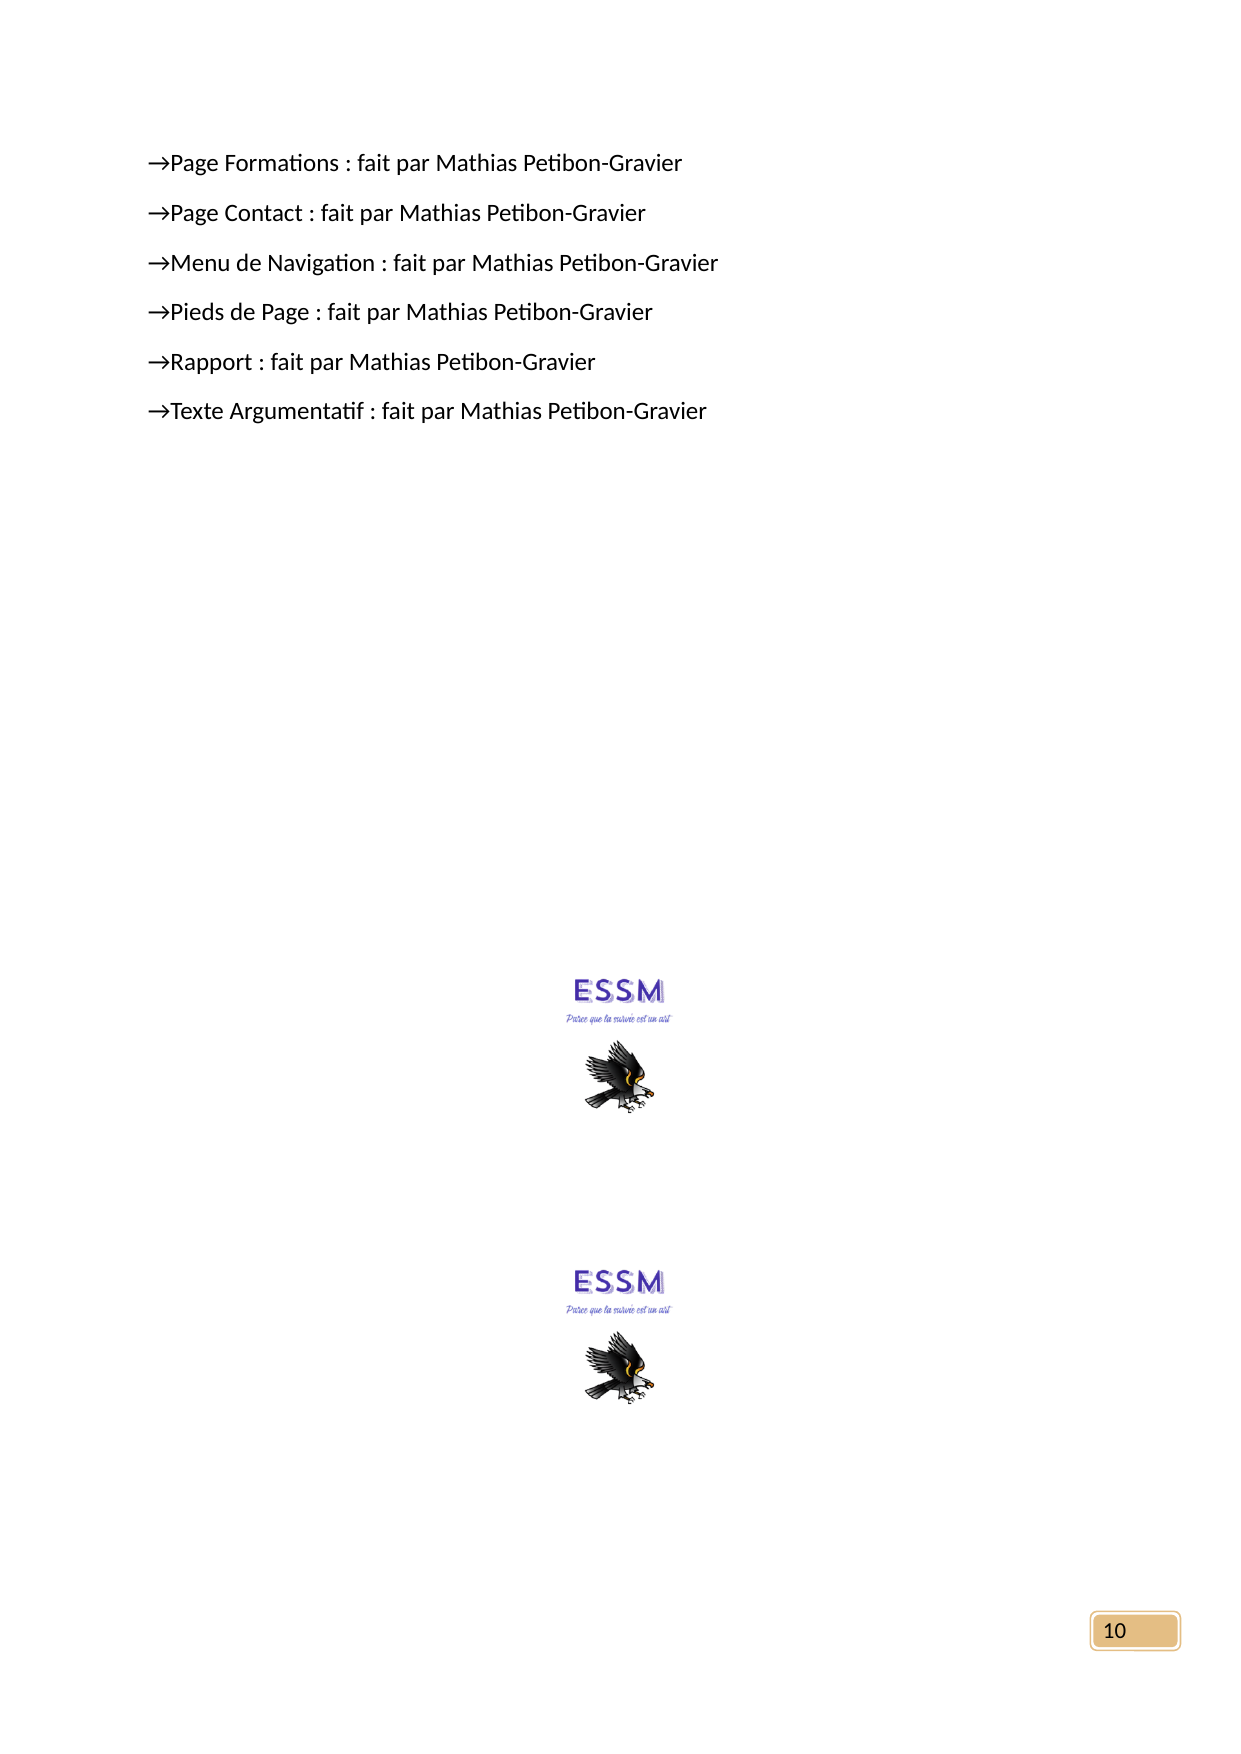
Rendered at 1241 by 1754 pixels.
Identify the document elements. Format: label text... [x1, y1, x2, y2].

text →Page Contact : fait par Mathias Petibon-Gravier [148, 197, 1093, 228]
text →Rapport : fait par Mathias Petibon-Gravier [148, 346, 1093, 376]
picture [558, 1265, 682, 1409]
picture [558, 974, 682, 1118]
text →Page Formations : fait par Mathias Petibon-Gravier [148, 148, 1093, 178]
text →Pieds de Page : fait par Mathias Petibon-Gravier [148, 296, 1093, 327]
text →Texte Argumentatif : fait par Mathias Petibon-Gravier [148, 396, 1093, 426]
text →Menu de Navigation : fait par Mathias Petibon-Gravier [148, 247, 1093, 277]
